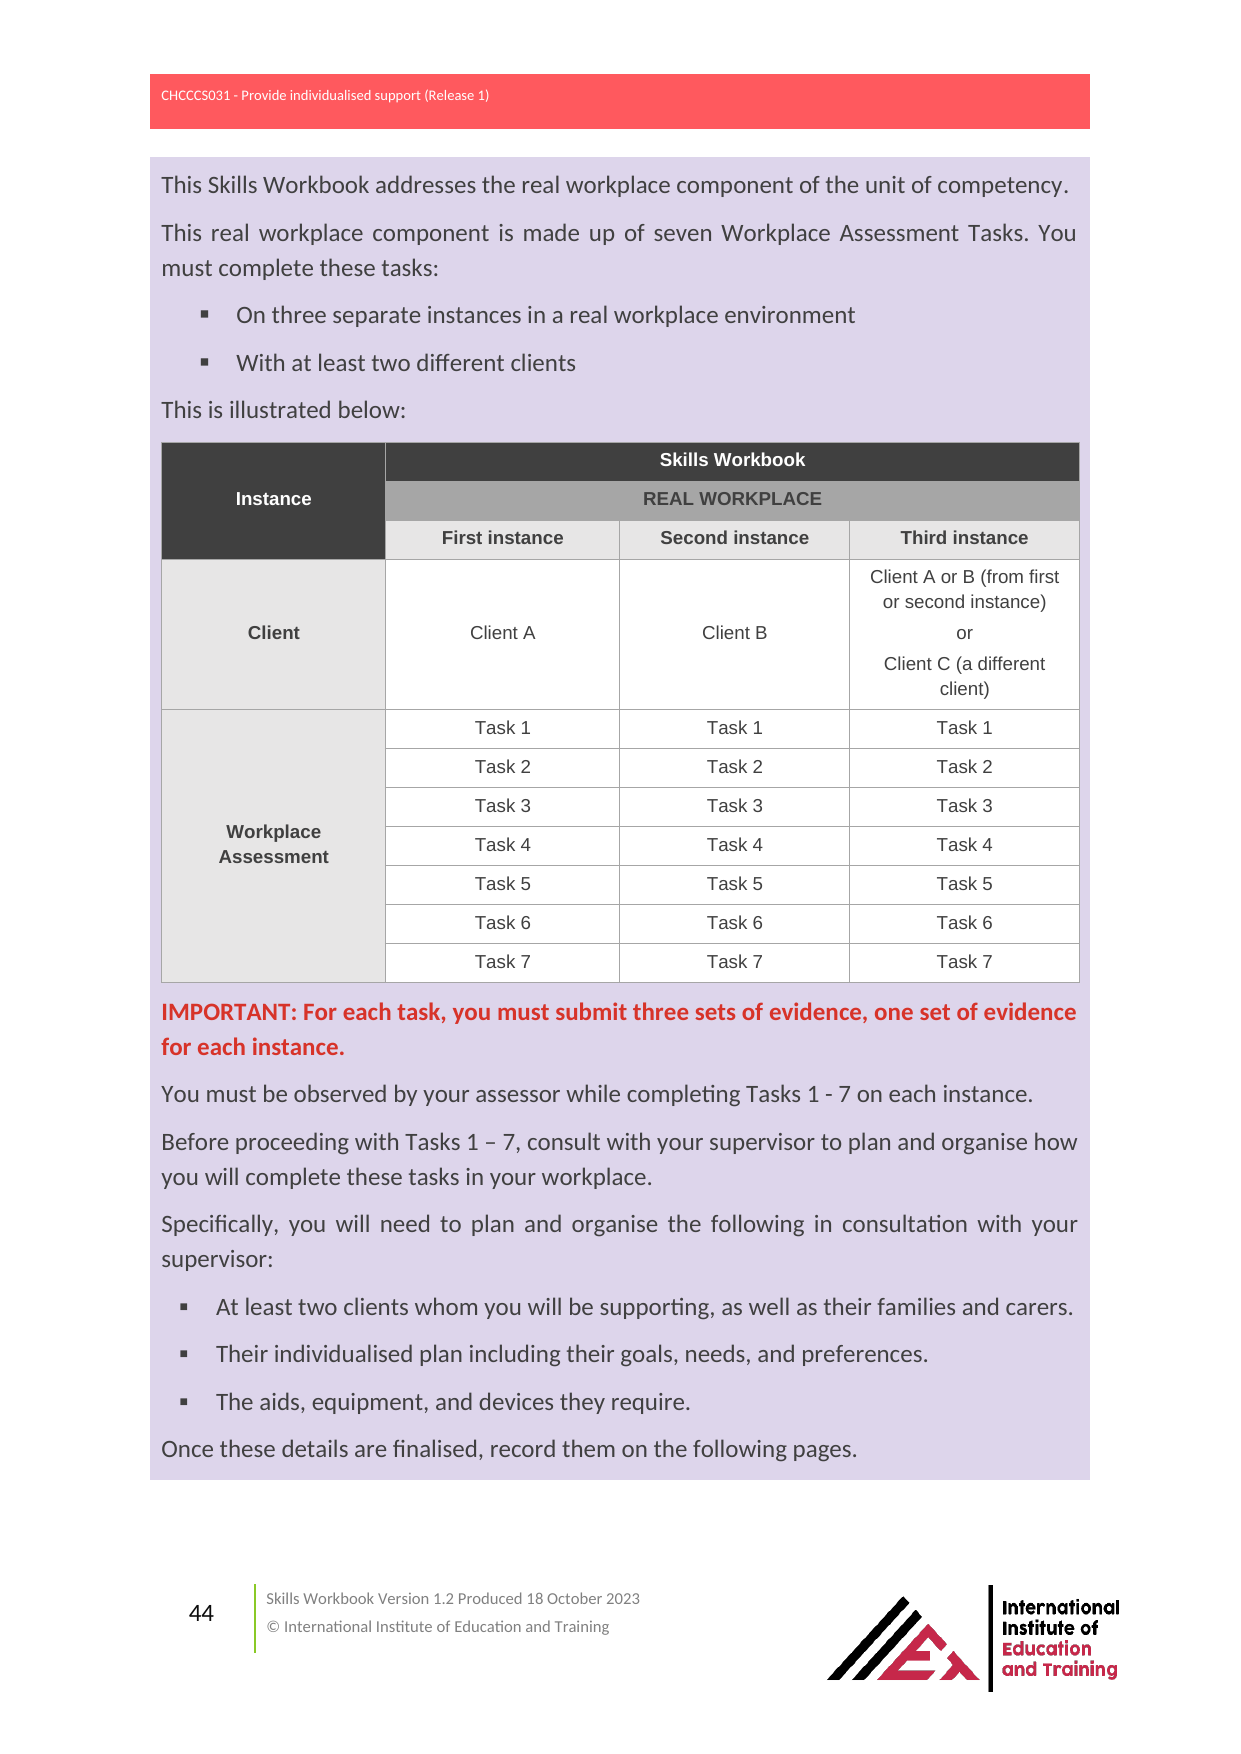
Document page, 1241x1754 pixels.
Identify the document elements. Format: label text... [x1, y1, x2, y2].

table_header This Skills Workbook addresses the real workplace component of the unit of competency. This real workplace component is made up of seven Workplace Assessment Tasks. You must complete these tasks: On three separate instances in a real workplace environment With at least two different clients This is illustrated below: IMPORTANT: For each task, you must submit three sets of evidence, one set of evidence for each instance. You must be observed by your assessor while completing Tasks 1 - 7 on each instance. Before proceeding with Tasks 1 – 7, consult with your supervisor to plan and organise how you will complete these tasks in your workplace. Specifically, you will need to plan and organise the following in consultation with your supervisor: At least two clients whom you will be supporting, as well as their families and carers. Their individualised plan including their goals, needs, and preferences. The aids, equipment, and devices they require. Once these details are finalised, record them on the following pages. [150, 157, 1090, 1480]
picture [826, 1585, 1119, 1692]
